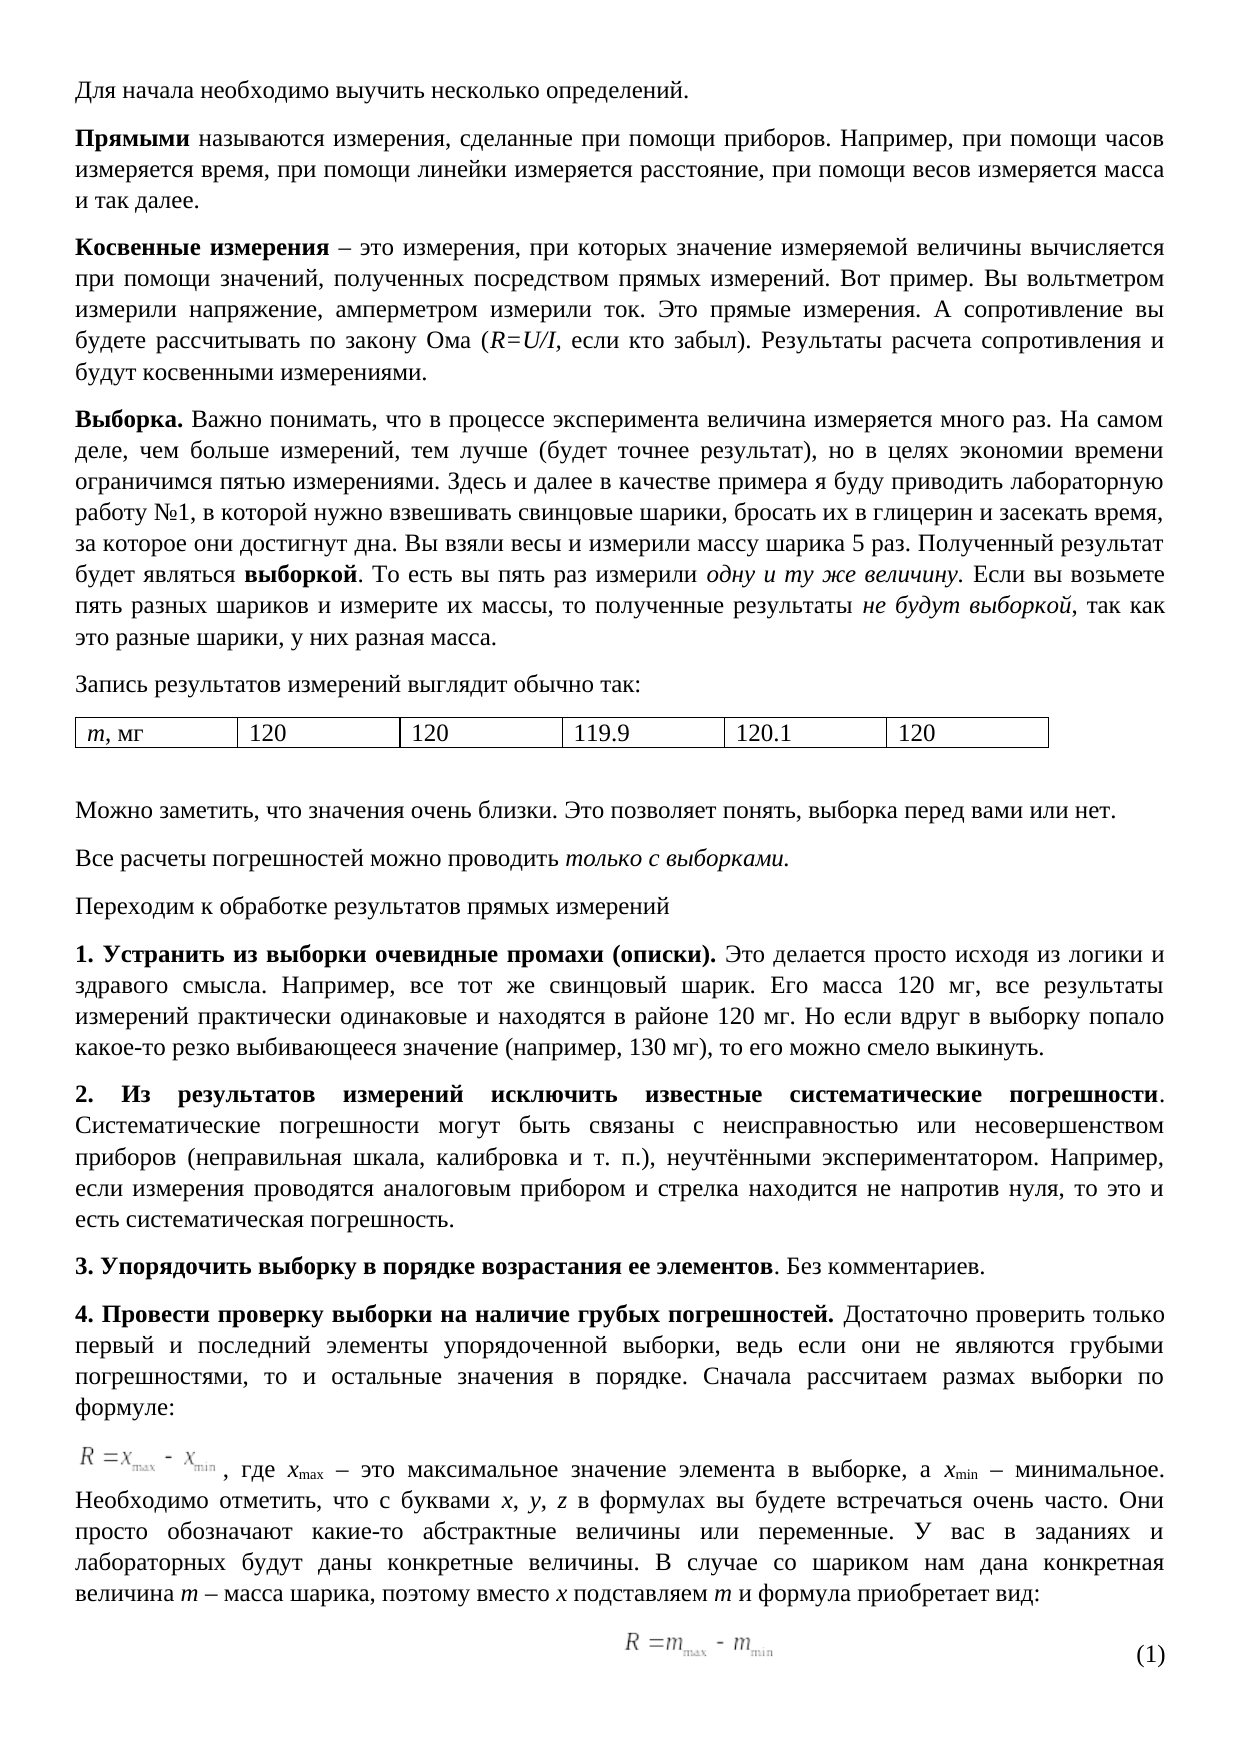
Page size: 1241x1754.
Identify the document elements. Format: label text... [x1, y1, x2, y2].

text , где xmax – это максимальное значение элемента в выборке, а xmin – минимальное. Необходимо отметить, что с буквами x, y, z в формулах вы будете встречаться очень часто. Они просто обозначают какие-то абстрактные величины или переменные. У вас в заданиях и лабораторных будут даны конкретные величины. В случае со шариком нам дана конкретная величина m – масса шарика, поэтому вместо x подставляем m и формула приобретает вид: [75, 1440, 1165, 1607]
table_header 119.9 [563, 718, 724, 747]
text (1) [75, 1626, 1165, 1668]
text Переходим к обработке результатов прямых измерений [75, 891, 1165, 920]
text Косвенные измерения – это измерения, при которых значение измеряемой величины вычисляется при помощи значений, полученных посредством прямых измерений. Вот пример. Вы вольтметром измерили напряжение, амперметром измерили ток. Это прямые измерения. А сопротивление вы будете рассчитывать по закону Ома (R=U/I, если кто забыл). Результаты расчета сопротивления и будут косвенными измерениями. [75, 232, 1165, 385]
text Запись результатов измерений выглядит обычно так: [75, 669, 1165, 698]
table_header 120 [887, 718, 1048, 747]
text Прямыми называются измерения, сделанные при помощи приборов. Например, при помощи часов измеряется время, при помощи линейки измеряется расстояние, при помощи весов измеряется масса и так далее. [75, 123, 1165, 213]
table_header 120 [401, 718, 562, 747]
text 3. Упорядочить выборку в порядке возрастания ее элементов. Без комментариев. [75, 1251, 1165, 1280]
table_header m, мг [76, 718, 237, 747]
text Для начала необходимо выучить несколько определений. [75, 75, 1165, 104]
text Все расчеты погрешностей можно проводить только с выборками. [75, 843, 1165, 872]
table_header 120 [238, 718, 399, 747]
text 2. Из результатов измерений исключить известные систематические погрешности. Систематические погрешности могут быть связаны с неисправностью или несовершенством приборов (неправильная шкала, калибровка и т. п.), неучтёнными экспериментатором. Например, если измерения проводятся аналоговым прибором и стрелка находится не напротив нуля, то это и есть систематическая погрешность. [75, 1079, 1165, 1232]
text Можно заметить, что значения очень близки. Это позволяет понять, выборка перед вами или нет. [75, 796, 1165, 824]
text 1. Устранить из выборки очевидные промахи (описки). Это делается просто исходя из логики и здравого смысла. Например, все тот же свинцовый шарик. Его масса 120 мг, все результаты измерений практически одинаковые и находятся в районе 120 мг. Но если вдруг в выборку попало какое-то резко выбивающееся значение (например, 130 мг), то его можно смело выкинуть. [75, 939, 1165, 1061]
text 4. Провести проверку выборки на наличие грубых погрешностей. Достаточно проверить только первый и последний элементы упорядоченной выборки, ведь если они не являются грубыми погрешностями, то и остальные значения в порядке. Сначала рассчитаем размах выборки по формуле: [75, 1299, 1165, 1421]
table_header 120.1 [725, 718, 886, 747]
text Выборка. Важно понимать, что в процессе эксперимента величина измеряется много раз. На самом деле, чем больше измерений, тем лучше (будет точнее результат), но в целях экономии времени ограничимся пятью измерениями. Здесь и далее в качестве примера я буду приводить лабораторную работу №1, в которой нужно взвешивать свинцовые шарики, бросать их в глицерин и засекать время, за которое они достигнут дна. Вы взяли весы и измерили массу шарика 5 раз. Полученный результат будет являться выборкой. То есть вы пять раз измерили одну и ту же величину. Если вы возьмете пять разных шариков и измерите их массы, то полученные результаты не будут выборкой, так как это разные шарики, у них разная масса. [75, 404, 1165, 650]
